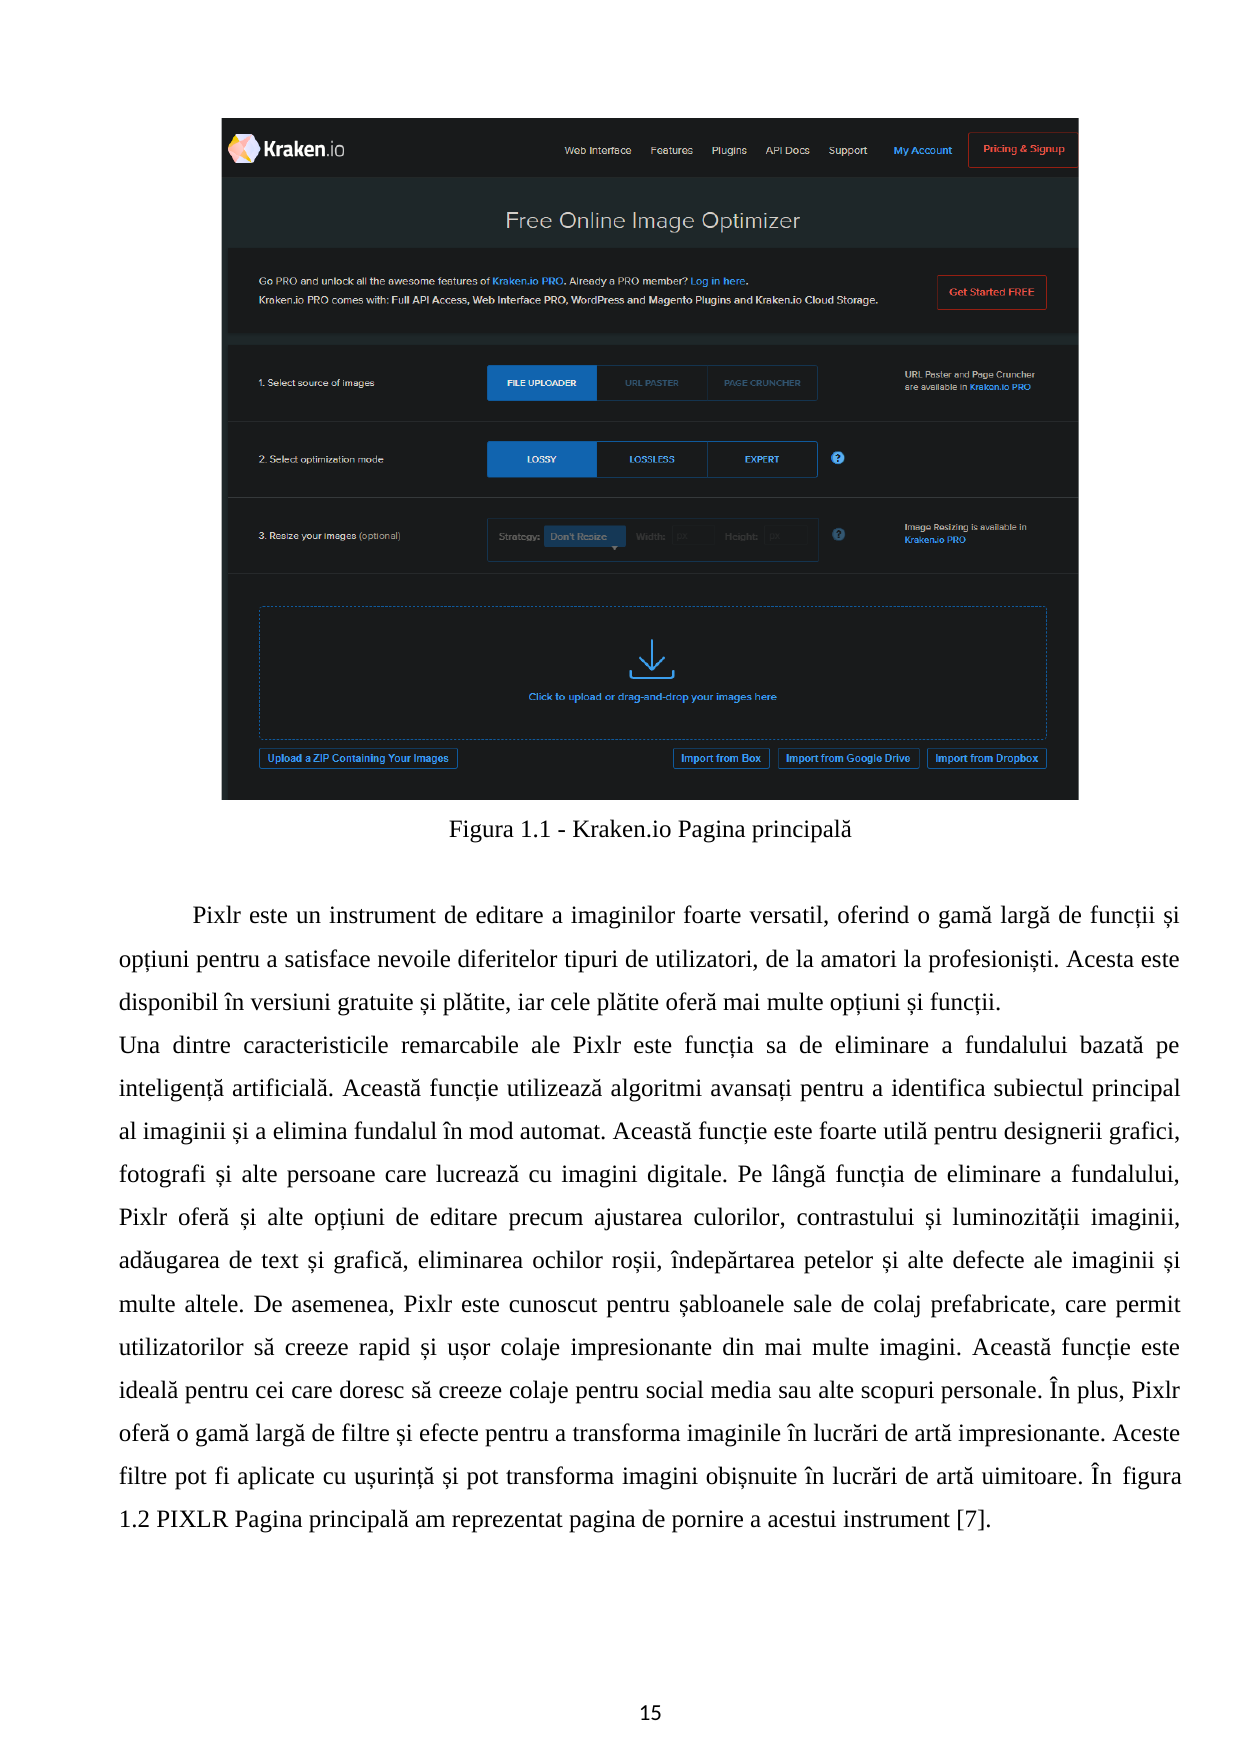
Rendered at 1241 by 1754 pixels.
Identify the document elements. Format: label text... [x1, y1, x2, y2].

text Figura 1.1 - Kraken.io Pagina principală [118, 814, 1182, 843]
text Pixlr este un instrument de editare a imaginilor foarte versatil, oferind o gamă largă de funcții și opțiuni pentru a satisface nevoile diferitelor tipuri de utilizatori, de la amatori la profesioniști. Acesta este disponibil în versiuni gratuite și plătite, iar cele plătite oferă mai multe opțiuni și funcții. [118, 901, 1182, 1016]
picture [221, 118, 1079, 800]
